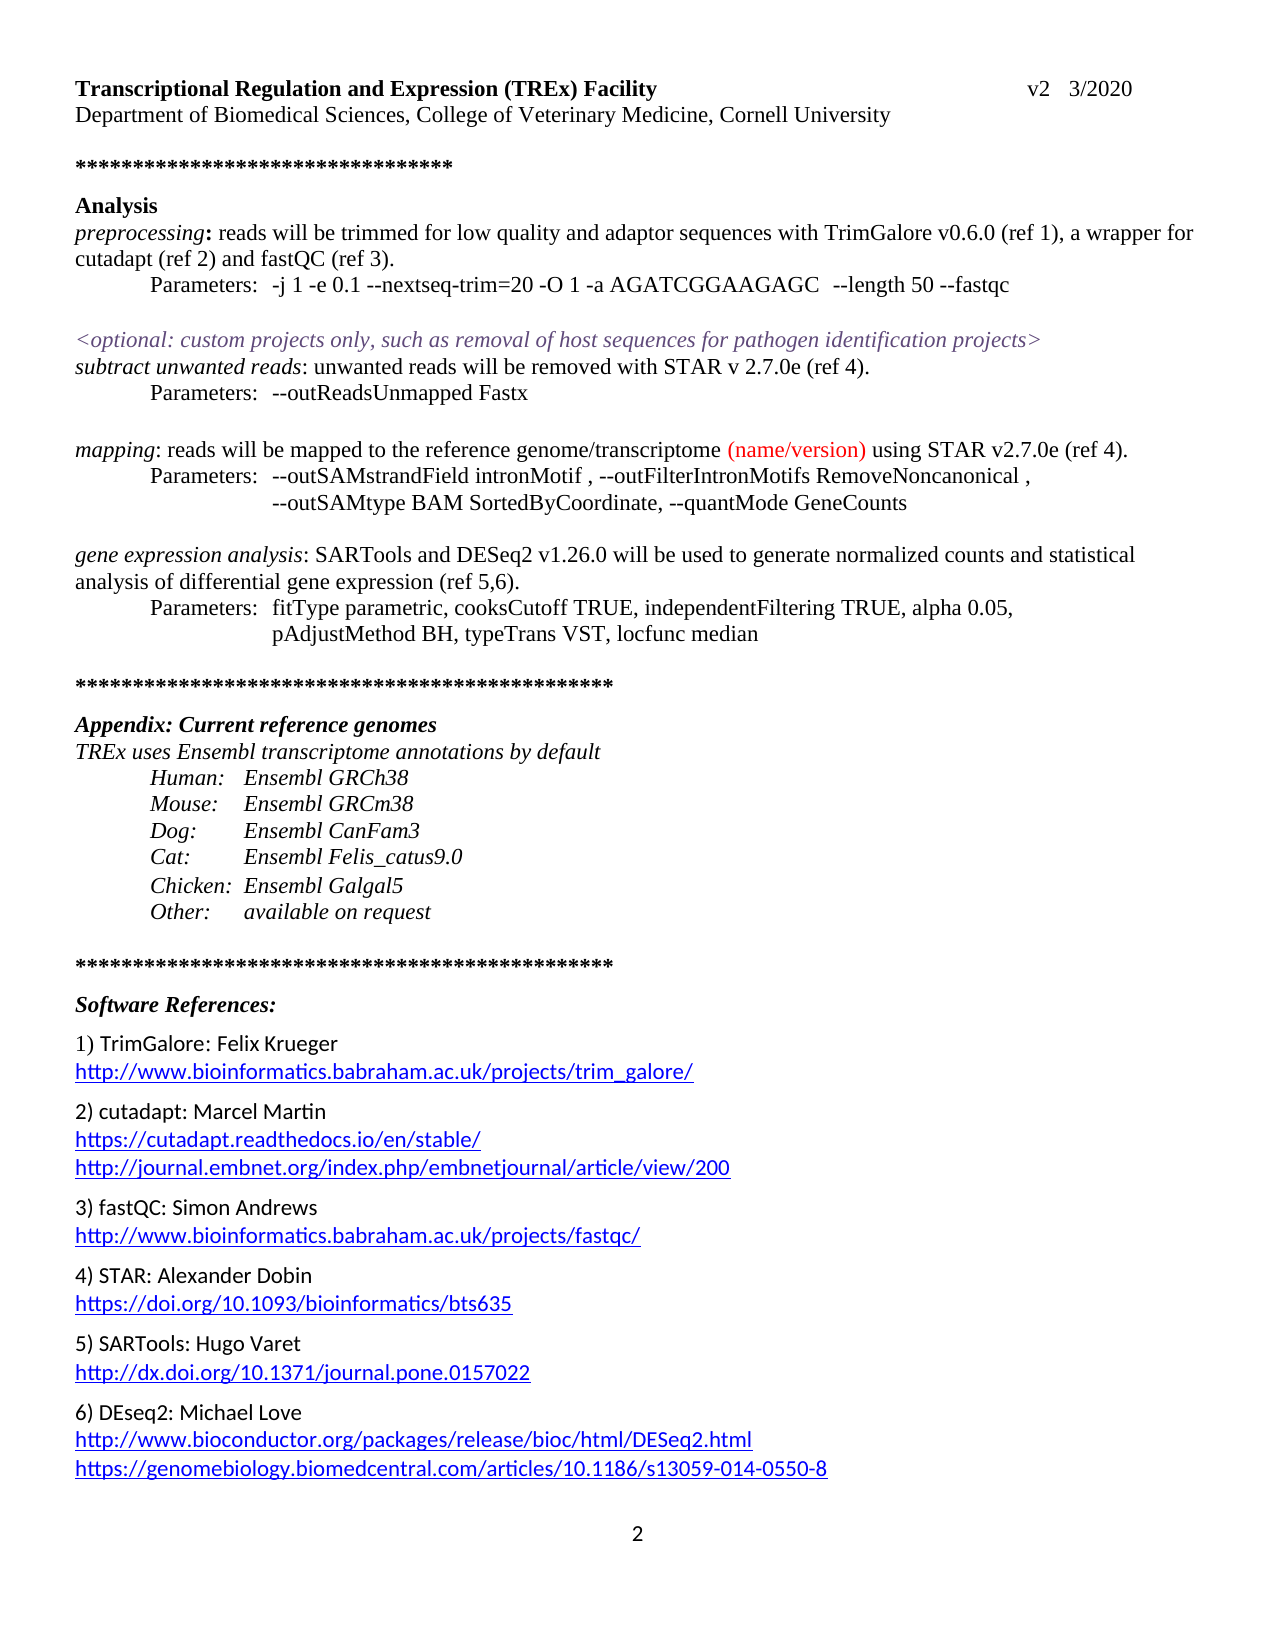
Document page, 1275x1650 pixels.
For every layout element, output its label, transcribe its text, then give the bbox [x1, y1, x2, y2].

text pAdjustMethod BH, typeTrans VST, locfunc median [75, 620, 1200, 647]
text Chicken: Ensembl Galgal5 [75, 872, 1200, 898]
text 6) DEseq2: Michael Love [75, 1398, 1200, 1426]
text Parameters: -j 1 -e 0.1 --nextseq-trim=20 -O 1 -a AGATCGGAAGAGC --length 50 --fastqc [75, 271, 1200, 298]
text Dog: Ensembl CanFam3 [75, 817, 1200, 843]
text 1) TrimGalore: Felix Krueger [75, 1029, 1200, 1057]
text Analysis [75, 192, 1200, 219]
text mapping: reads will be mapped to the reference genome/transcriptome (name/version) using STAR v2.7.0e (ref 4). [75, 436, 1200, 462]
text Mouse: Ensembl GRCm38 [75, 791, 1200, 817]
text Parameters: fitType parametric, cooksCutoff TRUE, independentFiltering TRUE, alpha 0.05, [75, 594, 1200, 620]
text 4) STAR: Alexander Dobin [75, 1262, 1200, 1289]
text *********************************************** [75, 953, 1200, 979]
text ********************************* [75, 154, 1200, 180]
text --outSAMtype BAM SortedByCoordinate, --quantMode GeneCounts [75, 489, 1200, 515]
text *********************************************** [75, 673, 1200, 699]
text Other: available on request [75, 898, 1200, 924]
text Cat: Ensembl Felis_catus9.0 [75, 843, 1200, 869]
text Human: Ensembl GRCh38 [75, 764, 1200, 791]
text Parameters: --outReadsUnmapped Fastx [75, 379, 1200, 405]
text https://doi.org/10.1093/bioinformatics/bts635 [75, 1289, 1200, 1318]
text https://cutadapt.readthedocs.io/en/stable/ [75, 1126, 1200, 1153]
text <optional: custom projects only, such as removal of host sequences for pathogen identification projects> [75, 326, 1200, 353]
text http://www.bioconductor.org/packages/release/bioc/html/DESeq2.html [75, 1426, 1200, 1454]
text TREx uses Ensembl transcriptome annotations by default [75, 738, 1200, 764]
text preprocessing: reads will be trimmed for low quality and adaptor sequences with TrimGalore v0.6.0 (ref 1), a wrapper for cutadapt (ref 2) and fastQC (ref 3). [75, 219, 1200, 271]
text http://journal.embnet.org/index.php/embnetjournal/article/view/200 [75, 1153, 1200, 1182]
text gene expression analysis: SARTools and DESeq2 v1.26.0 will be used to generate normalized counts and statistical analysis of differential gene expression (ref 5,6). [75, 541, 1200, 594]
text 5) SARTools: Hugo Varet [75, 1329, 1200, 1358]
text http://www.bioinformatics.babraham.ac.uk/projects/trim_galore/ [75, 1057, 1200, 1086]
text http://dx.doi.org/10.1371/journal.pone.0157022 [75, 1358, 1200, 1386]
text Appendix: Current reference genomes [75, 711, 1200, 738]
text Software References: [75, 991, 1200, 1017]
text Parameters: --outSAMstrandField intronMotif , --outFilterIntronMotifs RemoveNoncanonical , [75, 462, 1200, 489]
text http://www.bioinformatics.babraham.ac.uk/projects/fastqc/ [75, 1222, 1200, 1249]
text subtract unwanted reads: unwanted reads will be removed with STAR v 2.7.0e (ref 4). [75, 353, 1200, 379]
text 3) fastQC: Simon Andrews [75, 1193, 1200, 1222]
text 2) cutadapt: Marcel Martin [75, 1097, 1200, 1126]
text https://genomebiology.biomedcentral.com/articles/10.1186/s13059-014-0550-8 [75, 1454, 1200, 1482]
